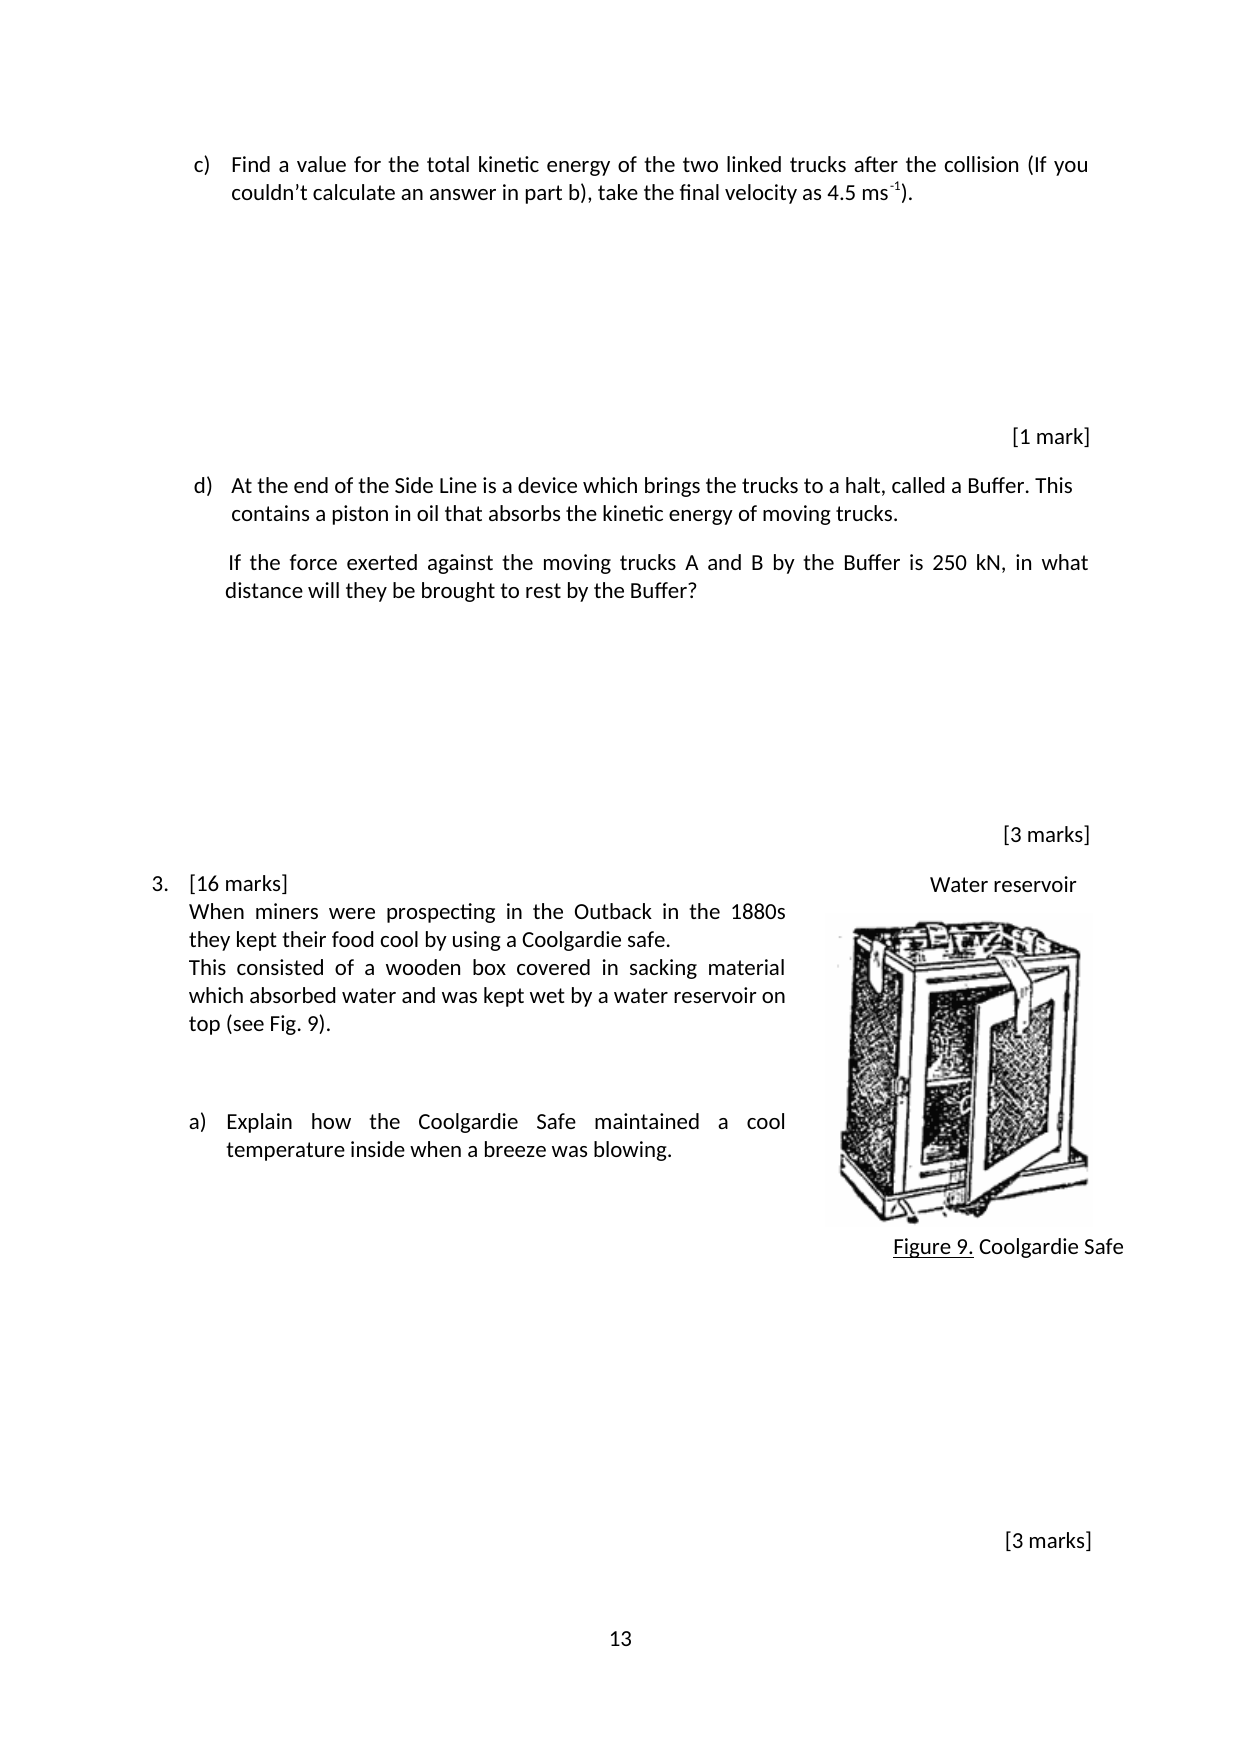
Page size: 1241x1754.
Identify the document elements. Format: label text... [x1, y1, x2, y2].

picture [825, 913, 1093, 1227]
list At the end of the Side Line is a device which brings the trucks to a halt, called a Buffer. This contains a piston in oil that absorbs the kinetic energy of moving trucks. [194, 471, 1090, 527]
text If the force exerted against the moving trucks A and B by the Buffer is 250 kN, in what distance will they be brought to rest by the Buffer? [225, 548, 1090, 604]
text [1 mark] [150, 422, 1090, 450]
list Find a value for the total kinetic energy of the two linked trucks after the collision (If you couldn’t calculate an answer in part b), take the final velocity as 4.5 ms-1). [194, 150, 1090, 206]
text [3 marks] [150, 820, 1090, 848]
text When miners were prospecting in the Outback in the 1880s they kept their food cool by using a Coolgardie safe. [189, 897, 787, 953]
text [3 marks] [150, 1526, 1092, 1554]
list This consisted of a wooden box covered in sacking material which absorbed water and was kept wet by a water reservoir on top (see Fig. 9). [189, 953, 787, 1037]
list Explain how the Coolgardie Safe maintained a cool temperature inside when a breeze was blowing. [189, 1107, 787, 1163]
list [16 marks] [151, 869, 787, 897]
